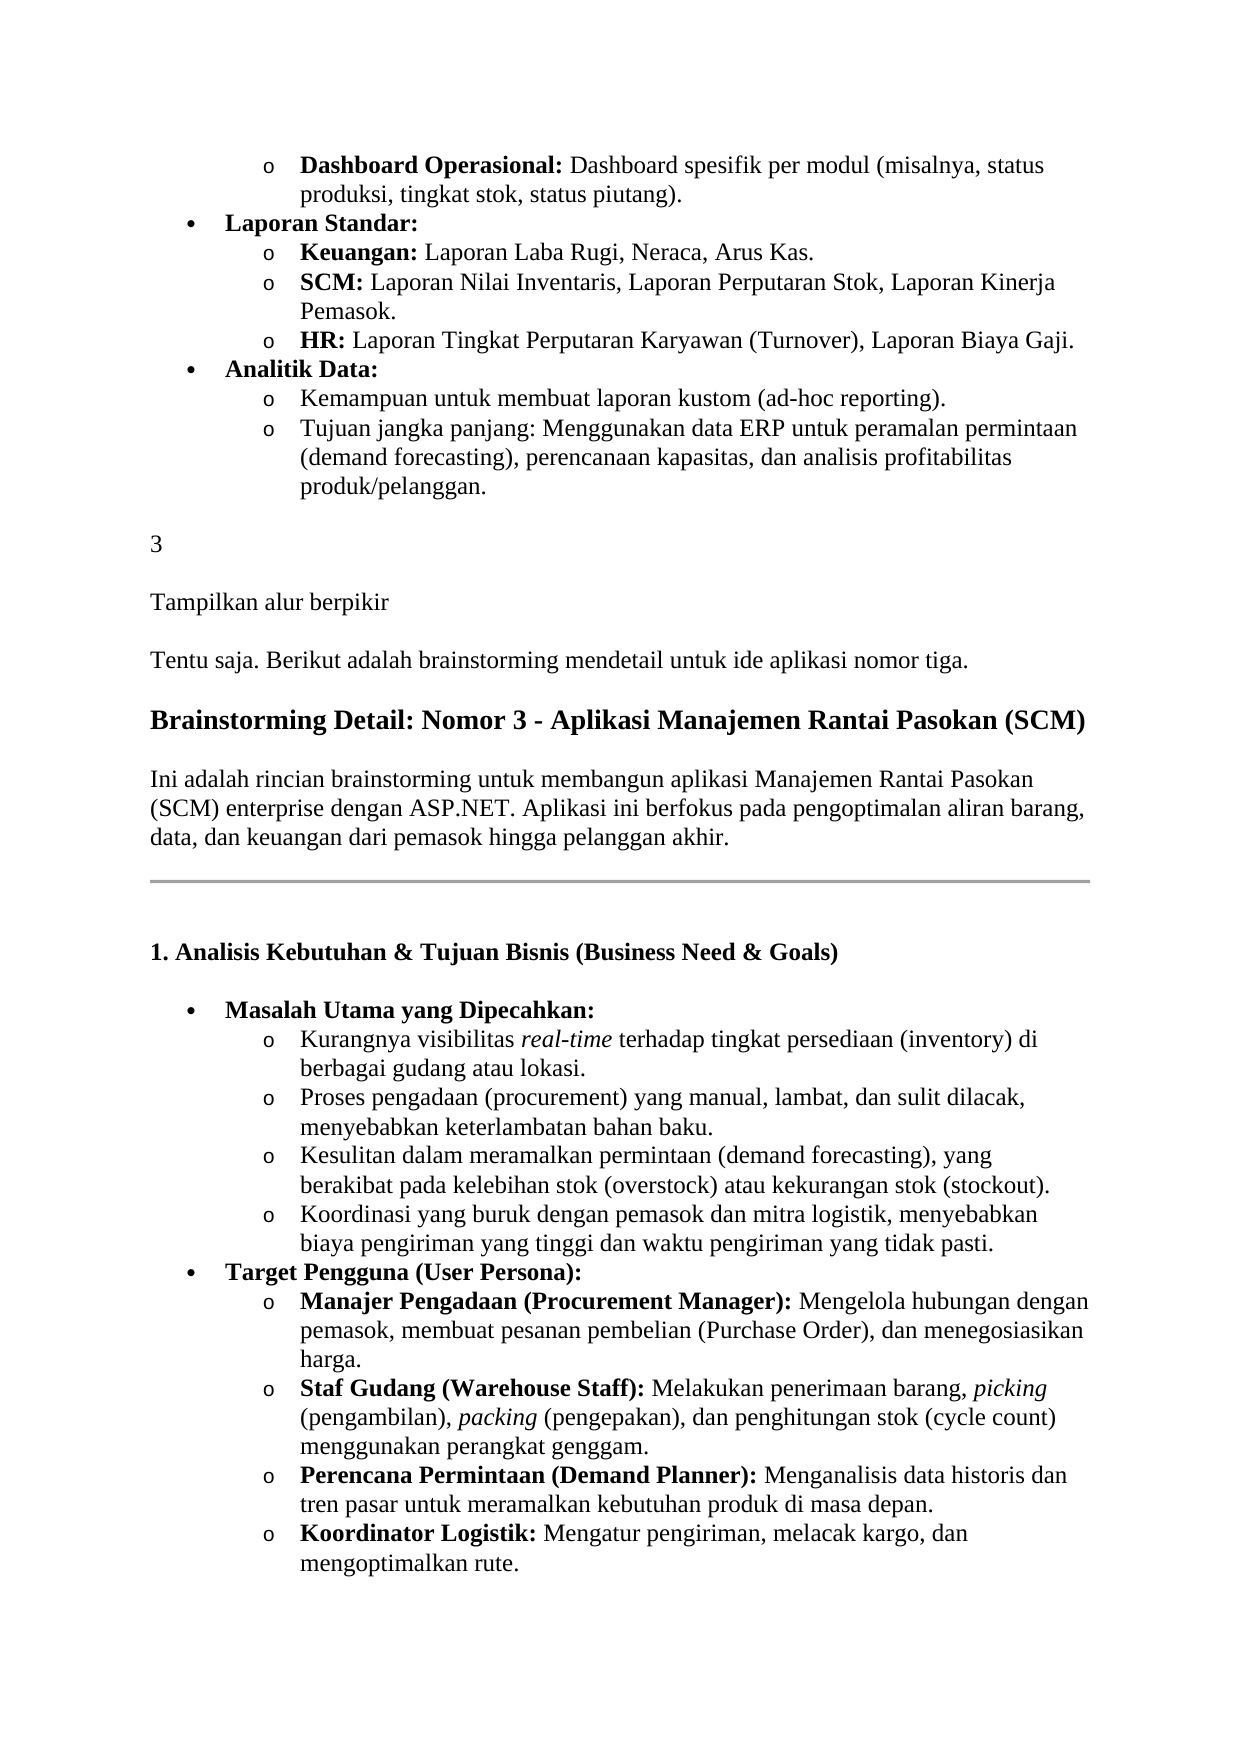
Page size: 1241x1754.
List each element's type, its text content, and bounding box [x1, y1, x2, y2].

list Tujuan jangka panjang: Menggunakan data ERP untuk peramalan permintaan (demand forecasting), perencanaan kapasitas, dan analisis profitabilitas produk/pelanggan. [262, 413, 1090, 500]
list HR: Laporan Tingkat Perputaran Karyawan (Turnover), Laporan Biaya Gaji. [262, 325, 1090, 354]
list Koordinasi yang buruk dengan pemasok dan mitra logistik, menyebabkan biaya pengiriman yang tinggi dan waktu pengiriman yang tidak pasti. [262, 1199, 1090, 1257]
list Laporan Standar: [187, 208, 1090, 237]
list Masalah Utama yang Dipecahkan: [187, 995, 1090, 1024]
text Tentu saja. Berikut adalah brainstorming mendetail untuk ide aplikasi nomor tiga. [150, 645, 1090, 674]
list Proses pengadaan (procurement) yang manual, lambat, dan sulit dilacak, menyebabkan keterlambatan bahan baku. [262, 1082, 1090, 1140]
list Keuangan: Laporan Laba Rugi, Neraca, Arus Kas. [262, 237, 1090, 267]
list Manajer Pengadaan (Procurement Manager): Mengelola hubungan dengan pemasok, membuat pesanan pembelian (Purchase Order), dan menegosiasikan harga. [262, 1286, 1090, 1373]
list Target Pengguna (User Persona): [187, 1257, 1090, 1286]
text 1. Analisis Kebutuhan & Tujuan Bisnis (Business Need & Goals) [150, 937, 1090, 966]
list Dashboard Operasional: Dashboard spesifik per modul (misalnya, status produksi, tingkat stok, status piutang). [262, 150, 1090, 208]
list Kemampuan untuk membuat laporan kustom (ad-hoc reporting). [262, 383, 1090, 413]
text Ini adalah rincian brainstorming untuk membangun aplikasi Manajemen Rantai Pasokan (SCM) enterprise dengan ASP.NET. Aplikasi ini berfokus pada pengoptimalan aliran barang, data, dan keuangan dari pemasok hingga pelanggan akhir. [150, 764, 1090, 851]
list Kesulitan dalam meramalkan permintaan (demand forecasting), yang berakibat pada kelebihan stok (overstock) atau kekurangan stok (stockout). [262, 1140, 1090, 1199]
text 3 [150, 529, 1090, 558]
text Tampilkan alur berpikir [150, 587, 1090, 616]
list Analitik Data: [187, 354, 1090, 383]
text Brainstorming Detail: Nomor 3 - Aplikasi Manajemen Rantai Pasokan (SCM) [150, 703, 1090, 735]
list Koordinator Logistik: Mengatur pengiriman, melacak kargo, dan mengoptimalkan rute. [262, 1518, 1090, 1577]
list SCM: Laporan Nilai Inventaris, Laporan Perputaran Stok, Laporan Kinerja Pemasok. [262, 267, 1090, 325]
list Perencana Permintaan (Demand Planner): Menganalisis data historis dan tren pasar untuk meramalkan kebutuhan produk di masa depan. [262, 1460, 1090, 1518]
list Kurangnya visibilitas real-time terhadap tingkat persediaan (inventory) di berbagai gudang atau lokasi. [262, 1024, 1090, 1082]
list Staf Gudang (Warehouse Staff): Melakukan penerimaan barang, picking (pengambilan), packing (pengepakan), dan penghitungan stok (cycle count) menggunakan perangkat genggam. [262, 1373, 1090, 1460]
